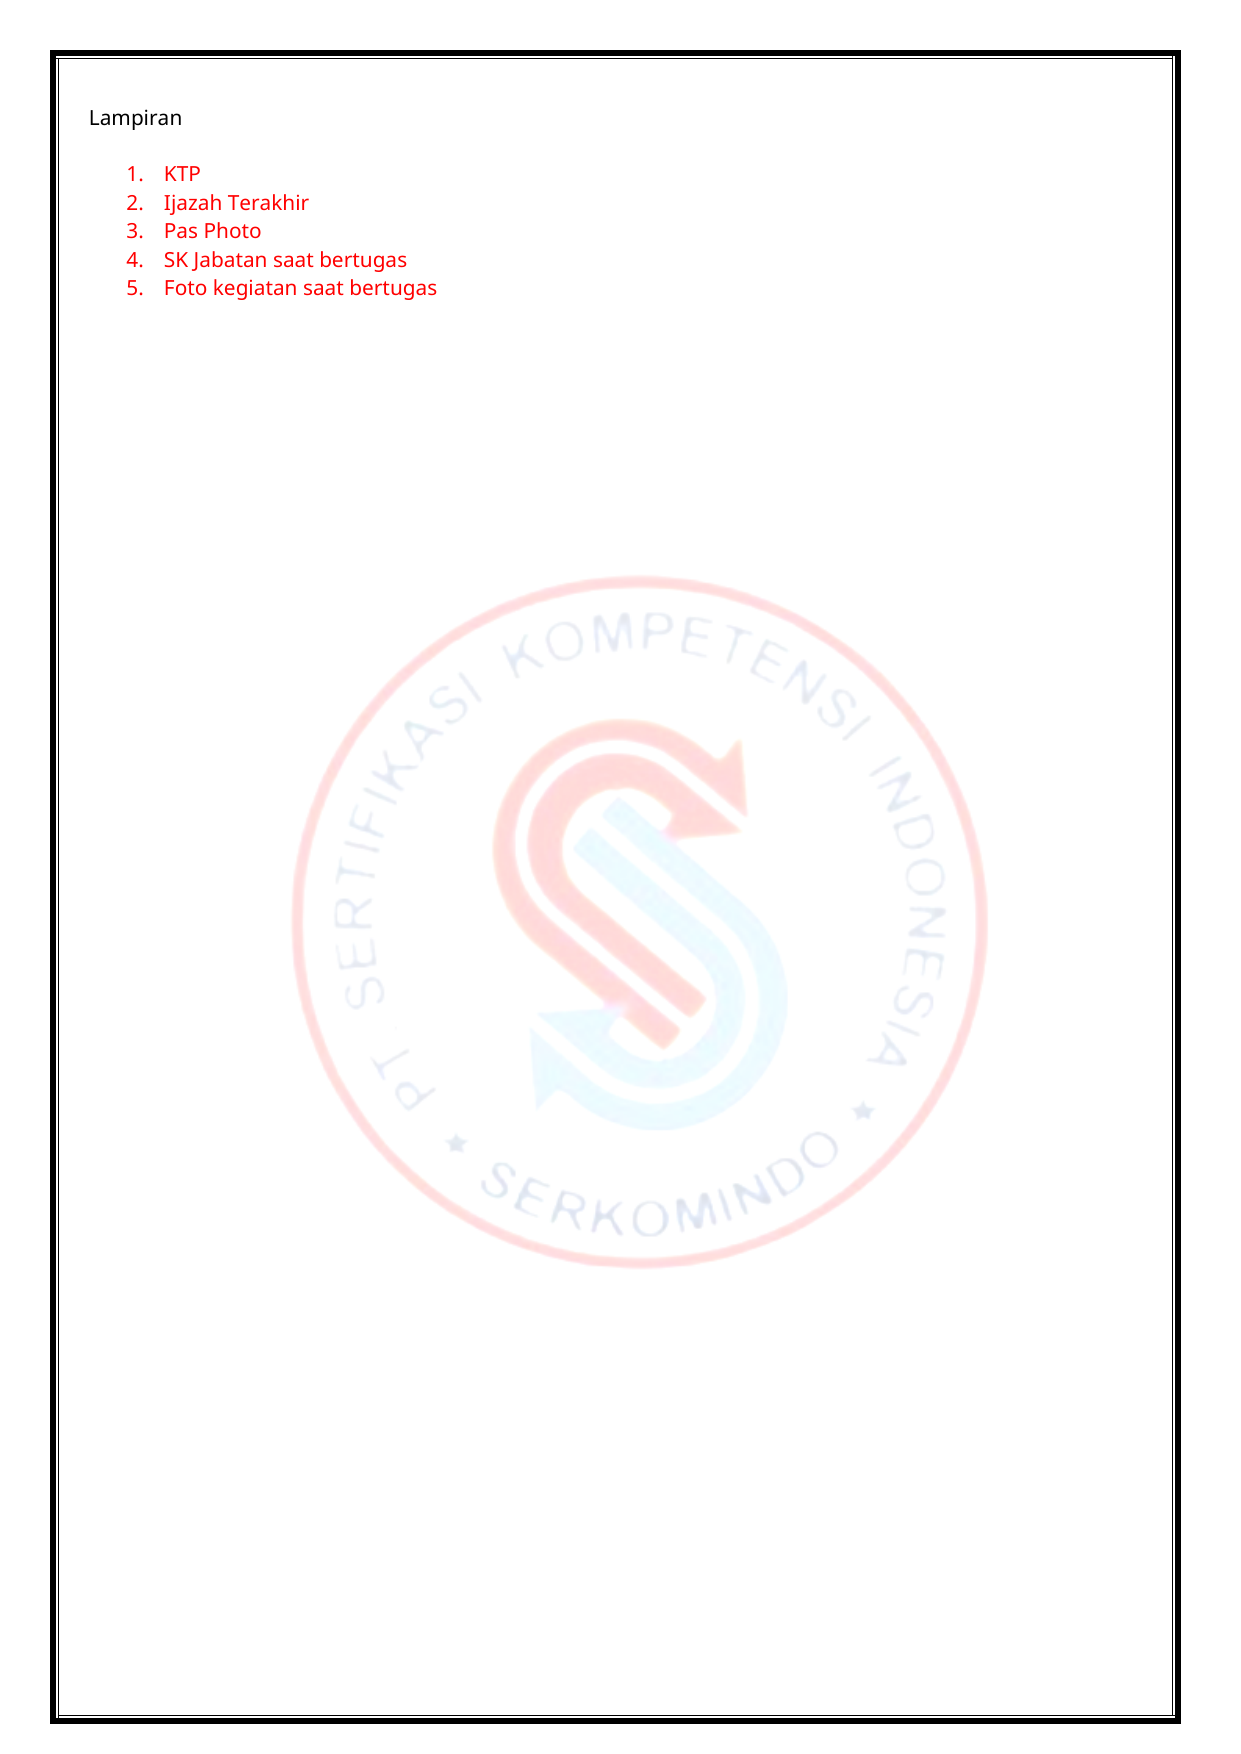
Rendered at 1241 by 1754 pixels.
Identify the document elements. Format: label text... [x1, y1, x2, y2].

list SK Jabatan saat bertugas [126, 245, 1172, 273]
list Pas Photo [126, 216, 1172, 245]
text Lampiran [89, 103, 1172, 131]
list KTP [126, 159, 1172, 188]
list Ijazah Terakhir [126, 188, 1172, 216]
list Foto kegiatan saat bertugas [126, 273, 1172, 302]
